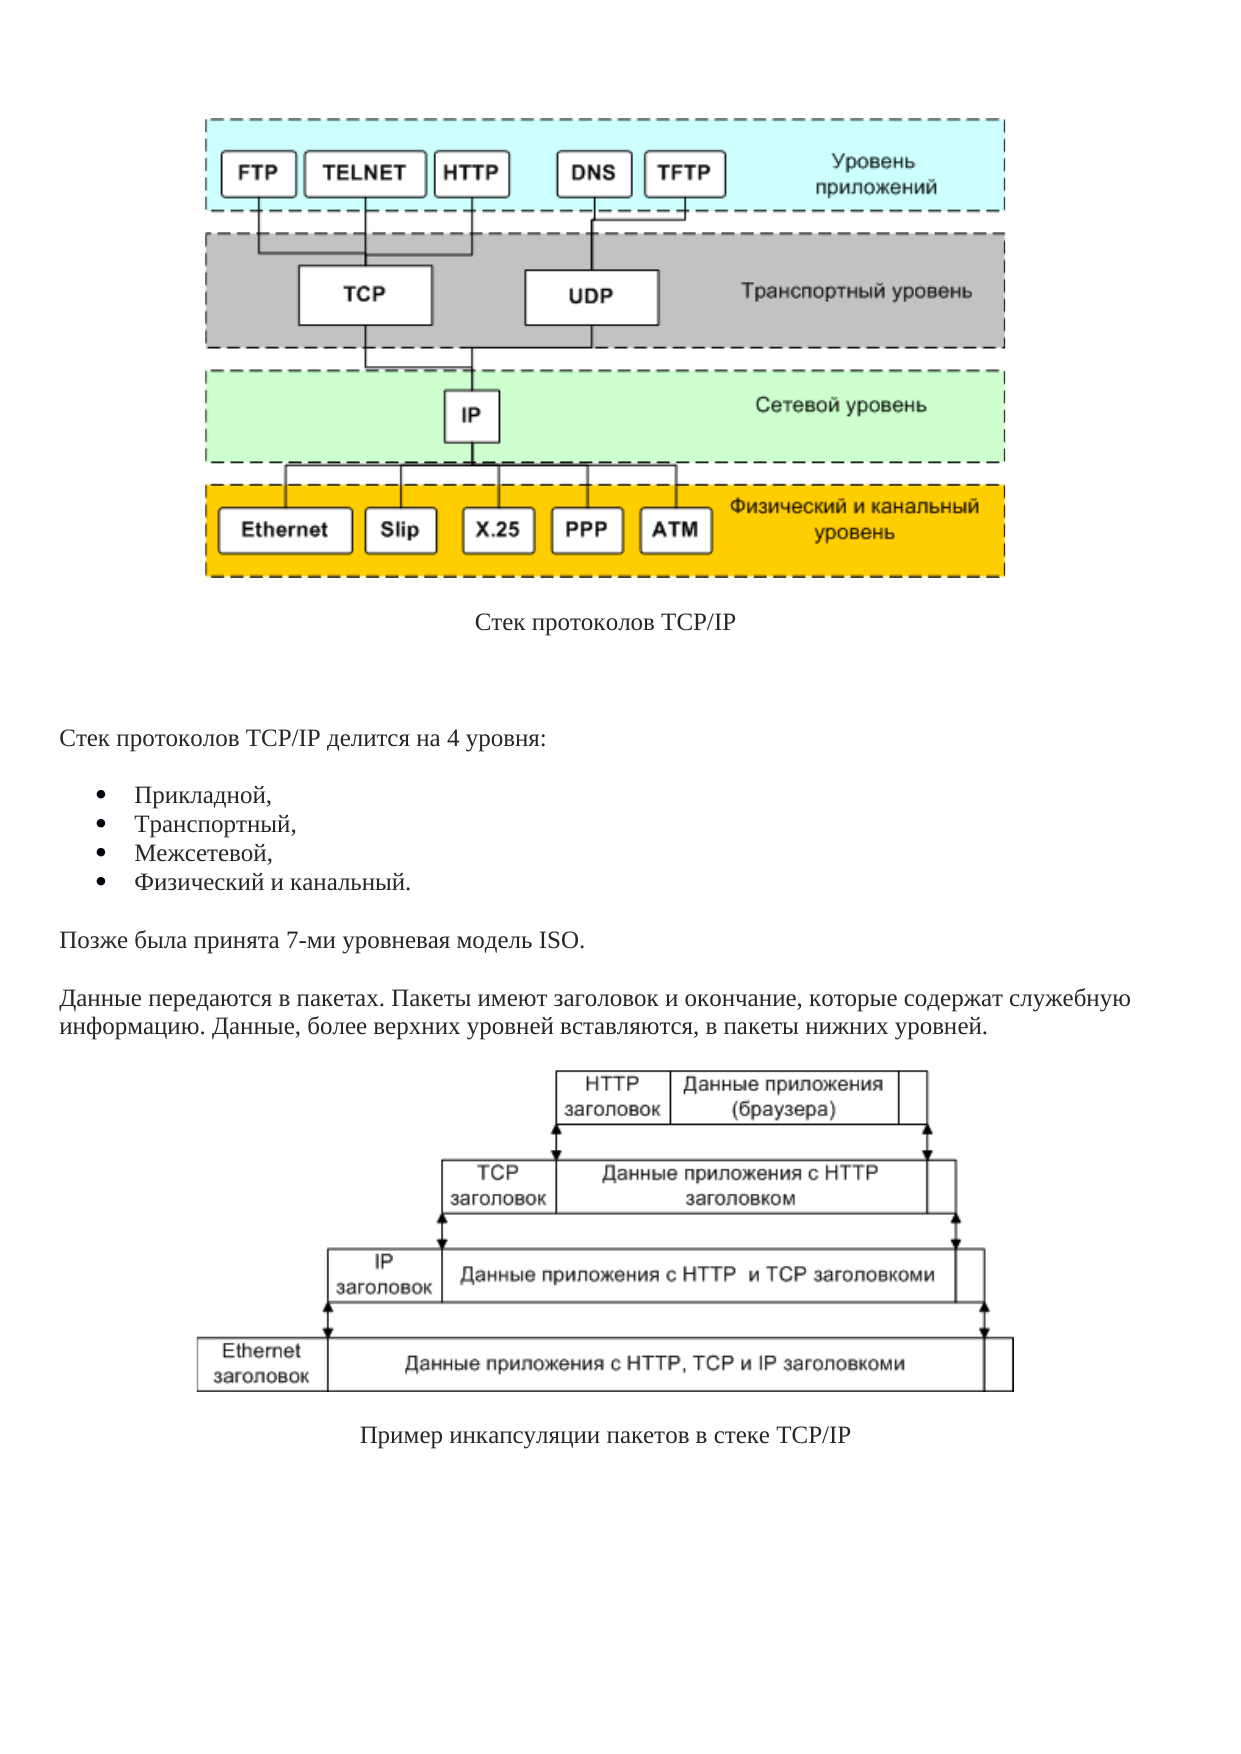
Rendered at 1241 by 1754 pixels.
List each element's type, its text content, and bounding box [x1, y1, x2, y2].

text Данные передаются в пакетах. Пакеты имеют заголовок и окончание, которые содержат служебную информацию. Данные, более верхних уровней вставляются, в пакеты нижних уровней. [59, 983, 1152, 1040]
list Межсетевой, [97, 838, 1152, 867]
text Позже была принята 7-ми уровневая модель ISO. [59, 925, 1152, 953]
text Стек протоколов TCP/IP делится на 4 уровня: [59, 723, 1152, 751]
list Прикладной, [97, 781, 1152, 809]
list Физический и канальный. [97, 867, 1152, 896]
text Стек протоколов TCP/IP [59, 607, 1152, 636]
list Транспортный, [97, 809, 1152, 838]
text Пример инкапсуляции пакетов в стеке TCP/IP [59, 1420, 1152, 1449]
picture [196, 1069, 1014, 1392]
picture [205, 118, 1006, 578]
